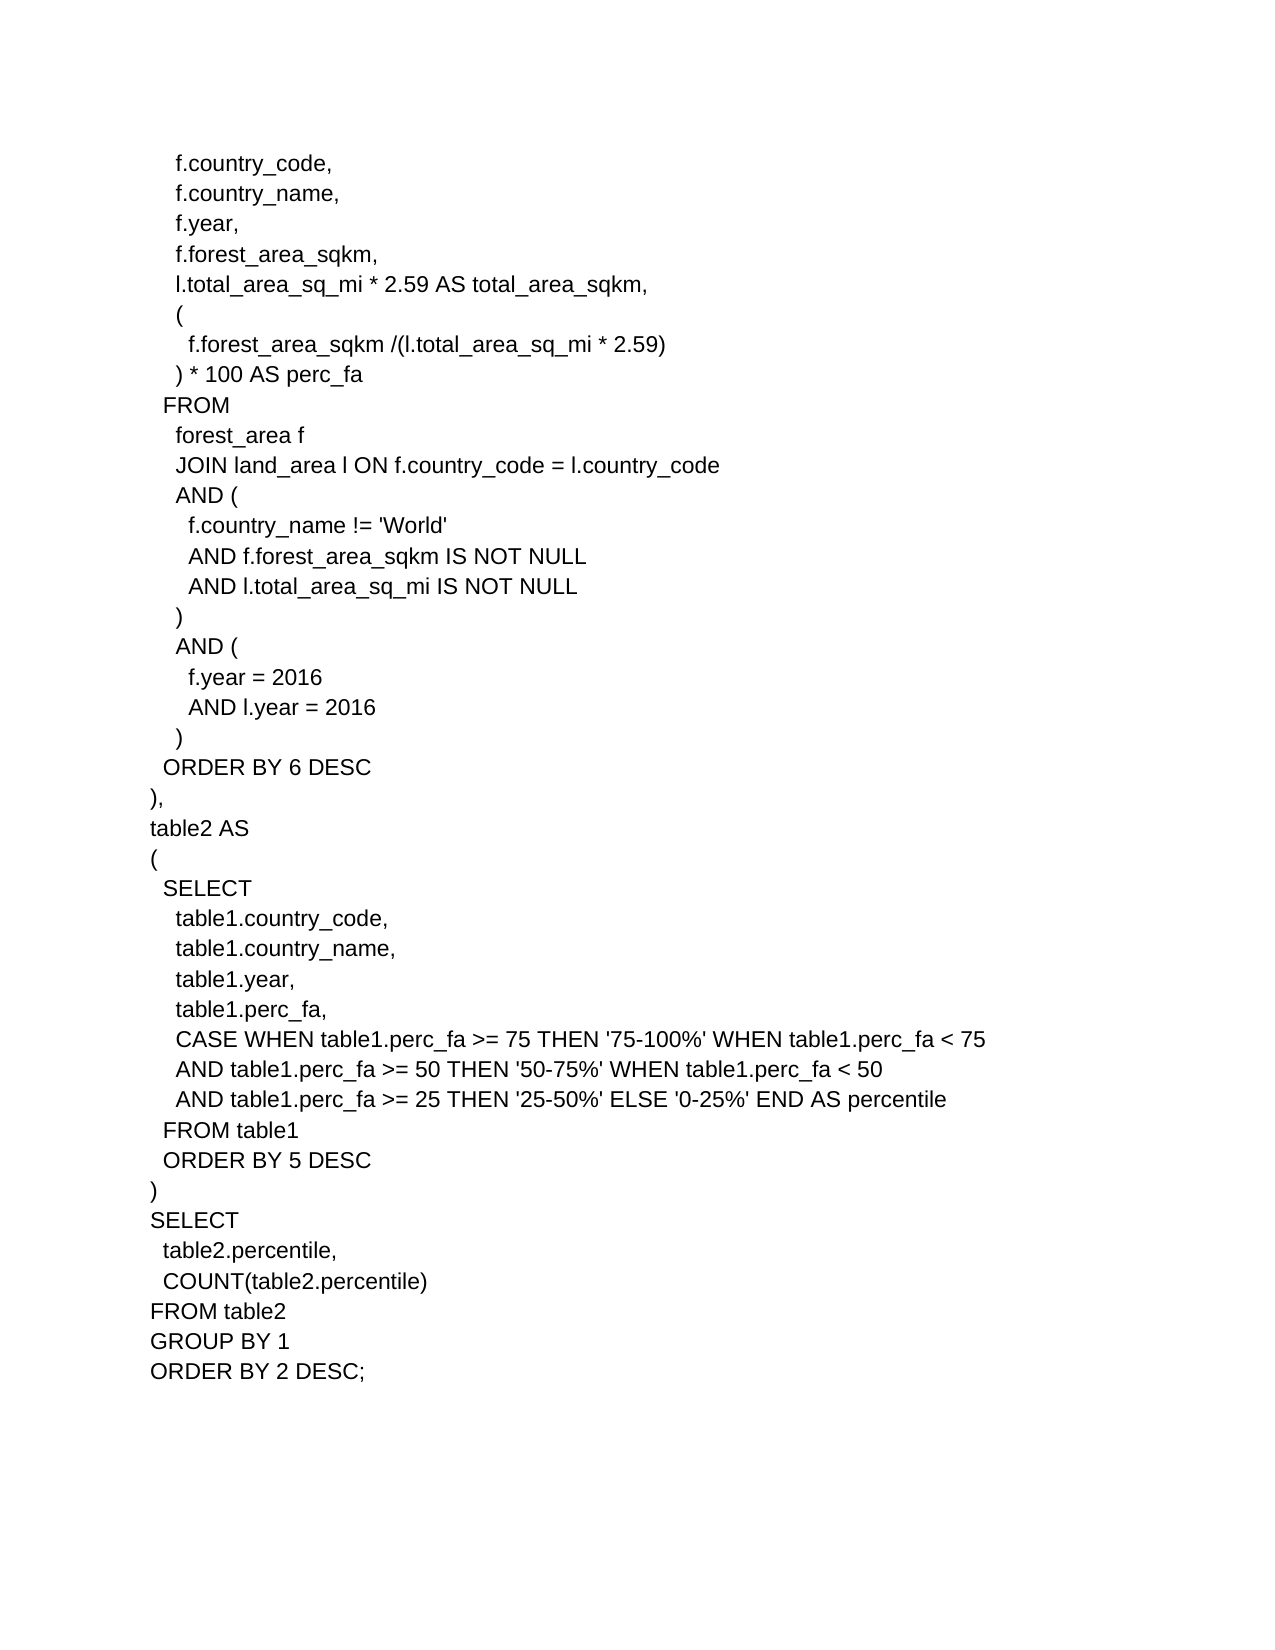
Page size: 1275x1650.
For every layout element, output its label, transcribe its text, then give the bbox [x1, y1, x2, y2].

text ORDER BY 6 DESC [150, 754, 1125, 781]
text f.forest_area_sqkm, [150, 241, 1125, 267]
text l.total_area_sq_mi * 2.59 AS total_area_sqkm, [150, 271, 1125, 297]
text table1.country_code, [150, 905, 1125, 932]
text ) [150, 1177, 1125, 1203]
text CASE WHEN table1.perc_fa >= 75 THEN '75-100%' WHEN table1.perc_fa < 75 [150, 1026, 1125, 1052]
text JOIN land_area l ON f.country_code = l.country_code [150, 452, 1125, 478]
text table2.percentile, [150, 1237, 1125, 1264]
text ) [150, 603, 1125, 629]
text AND f.forest_area_sqkm IS NOT NULL [150, 543, 1125, 569]
text AND ( [150, 633, 1125, 660]
text ( [150, 845, 1125, 871]
text table1.perc_fa, [150, 996, 1125, 1022]
text AND table1.perc_fa >= 50 THEN '50-75%' WHEN table1.perc_fa < 50 [150, 1056, 1125, 1083]
text table2 AS [150, 814, 1125, 841]
text table1.country_name, [150, 935, 1125, 962]
text COUNT(table2.percentile) [150, 1268, 1125, 1294]
text f.country_name, [150, 180, 1125, 207]
text f.year = 2016 [150, 663, 1125, 690]
text AND l.total_area_sq_mi IS NOT NULL [150, 573, 1125, 599]
text FROM table2 [150, 1298, 1125, 1324]
text f.country_code, [150, 150, 1125, 176]
text FROM [150, 392, 1125, 418]
text ) * 100 AS perc_fa [150, 361, 1125, 388]
text f.country_name != 'World' [150, 512, 1125, 539]
text forest_area f [150, 422, 1125, 448]
text GROUP BY 1 [150, 1328, 1125, 1354]
text AND table1.perc_fa >= 25 THEN '25-50%' ELSE '0-25%' END AS percentile [150, 1086, 1125, 1113]
text ( [150, 301, 1125, 327]
text AND ( [150, 482, 1125, 509]
text ), [150, 784, 1125, 811]
text f.year, [150, 210, 1125, 237]
text FROM table1 [150, 1117, 1125, 1143]
text table1.year, [150, 966, 1125, 992]
text ORDER BY 5 DESC [150, 1147, 1125, 1173]
text ORDER BY 2 DESC; [150, 1358, 1125, 1385]
text AND l.year = 2016 [150, 694, 1125, 720]
text SELECT [150, 875, 1125, 901]
text ) [150, 724, 1125, 750]
text f.forest_area_sqkm /(l.total_area_sq_mi * 2.59) [150, 331, 1125, 358]
text SELECT [150, 1207, 1125, 1234]
